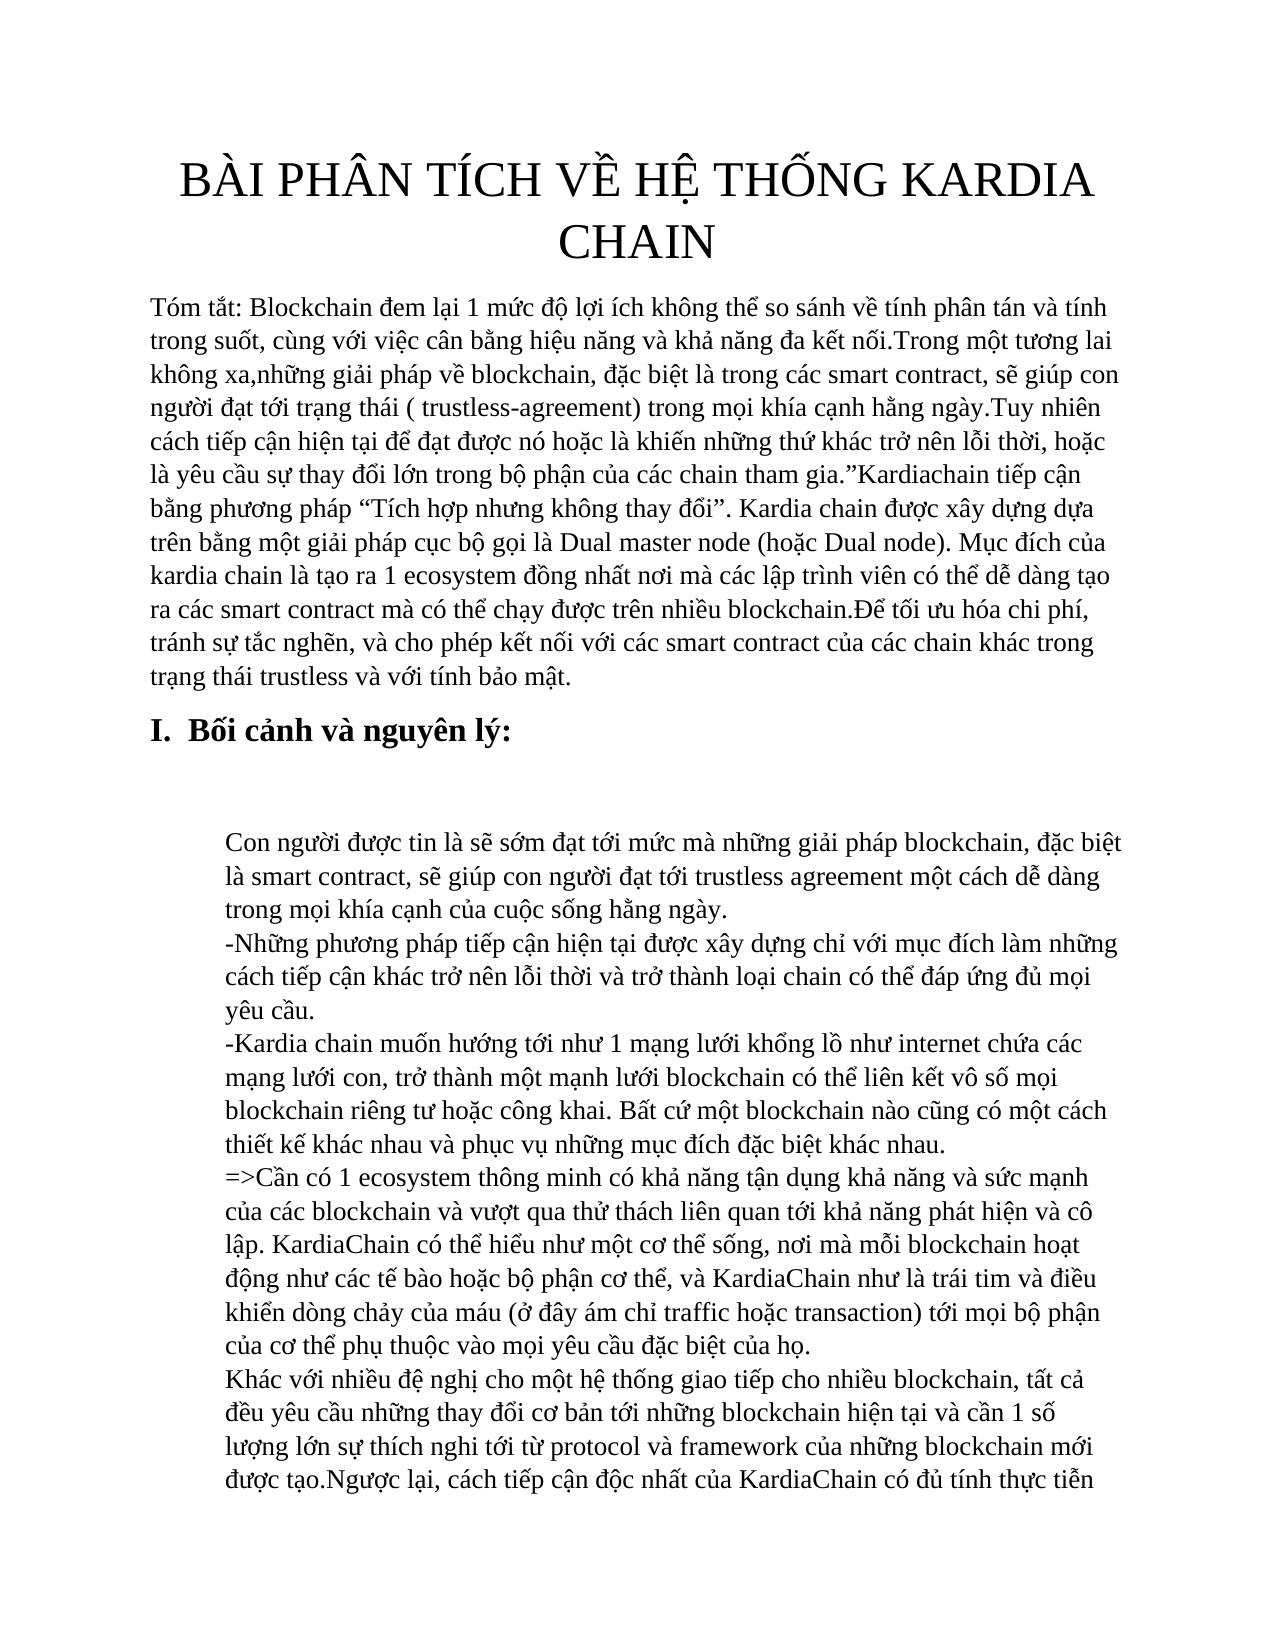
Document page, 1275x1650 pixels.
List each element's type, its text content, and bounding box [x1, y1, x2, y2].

list -Kardia chain muốn hướng tới như 1 mạng lưới khổng lồ như internet chứa các mạng lưới con, trở thành một mạnh lưới blockchain có thể liên kết vô số mọi blockchain riêng tư hoặc công khai. Bất cứ một blockchain nào cũng có một cách thiết kế khác nhau và phục vụ những mục đích đặc biệt khác nhau. [225, 1027, 1125, 1159]
list Con người được tin là sẽ sớm đạt tới mức mà những giải pháp blockchain, đặc biệt là smart contract, sẽ giúp con người đạt tới trustless agreement một cách dễ dàng trong mọi khía cạnh của cuộc sống hằng ngày. [225, 826, 1125, 924]
list =>Cần có 1 ecosystem thông minh có khả năng tận dụng khả năng và sức mạnh của các blockchain và vượt qua thử thách liên quan tới khả năng phát hiện và cô lập. KardiaChain có thể hiểu như một cơ thể sống, nơi mà mỗi blockchain hoạt động như các tế bào hoặc bộ phận cơ thể, và KardiaChain như là trái tim và điều khiển dòng chảy của máu (ở đây ám chỉ traffic hoặc transaction) tới mọi bộ phận của cơ thể phụ thuộc vào mọi yêu cầu đặc biệt của họ. [225, 1161, 1125, 1360]
text I. Bối cảnh và nguyên lý: [150, 710, 1125, 748]
text BÀI PHÂN TÍCH VỀ HỆ THỐNG KARDIA CHAIN [150, 150, 1125, 269]
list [225, 1363, 1125, 1494]
text Tóm tắt: Blockchain đem lại 1 mức độ lợi ích không thể so sánh về tính phân tán và tính trong suốt, cùng với việc cân bằng hiệu năng và khả năng đa kết nối.Trong một tương lai không xa,những giải pháp về blockchain, đặc biệt là trong các smart contract, sẽ giúp con người đạt tới trạng thái ( trustless-agreement) trong mọi khía cạnh hằng ngày.Tuy nhiên cách tiếp cận hiện tại để đạt được nó hoặc là khiến những thứ khác trở nên lỗi thời, hoặc là yêu cầu sự thay đổi lớn trong bộ phận của các chain tham gia.”Kardiachain tiếp cận bằng phương pháp “Tích hợp nhưng không thay đổi”. Kardia chain được xây dựng dựa trên bằng một giải pháp cục bộ gọi là Dual master node (hoặc Dual node). Mục đích của kardia chain là tạo ra 1 ecosystem đồng nhất nơi mà các lập trình viên có thể dễ dàng tạo ra các smart contract mà có thể chạy được trên nhiều blockchain.Để tối ưu hóa chi phí, tránh sự tắc nghẽn, và cho phép kết nối với các smart contract của các chain khác trong trạng thái trustless và với tính bảo mật. [150, 291, 1125, 691]
list -Những phương pháp tiếp cận hiện tại được xây dựng chỉ với mục đích làm những cách tiếp cận khác trở nên lỗi thời và trở thành loại chain có thể đáp ứng đủ mọi yêu cầu. [225, 927, 1125, 1025]
